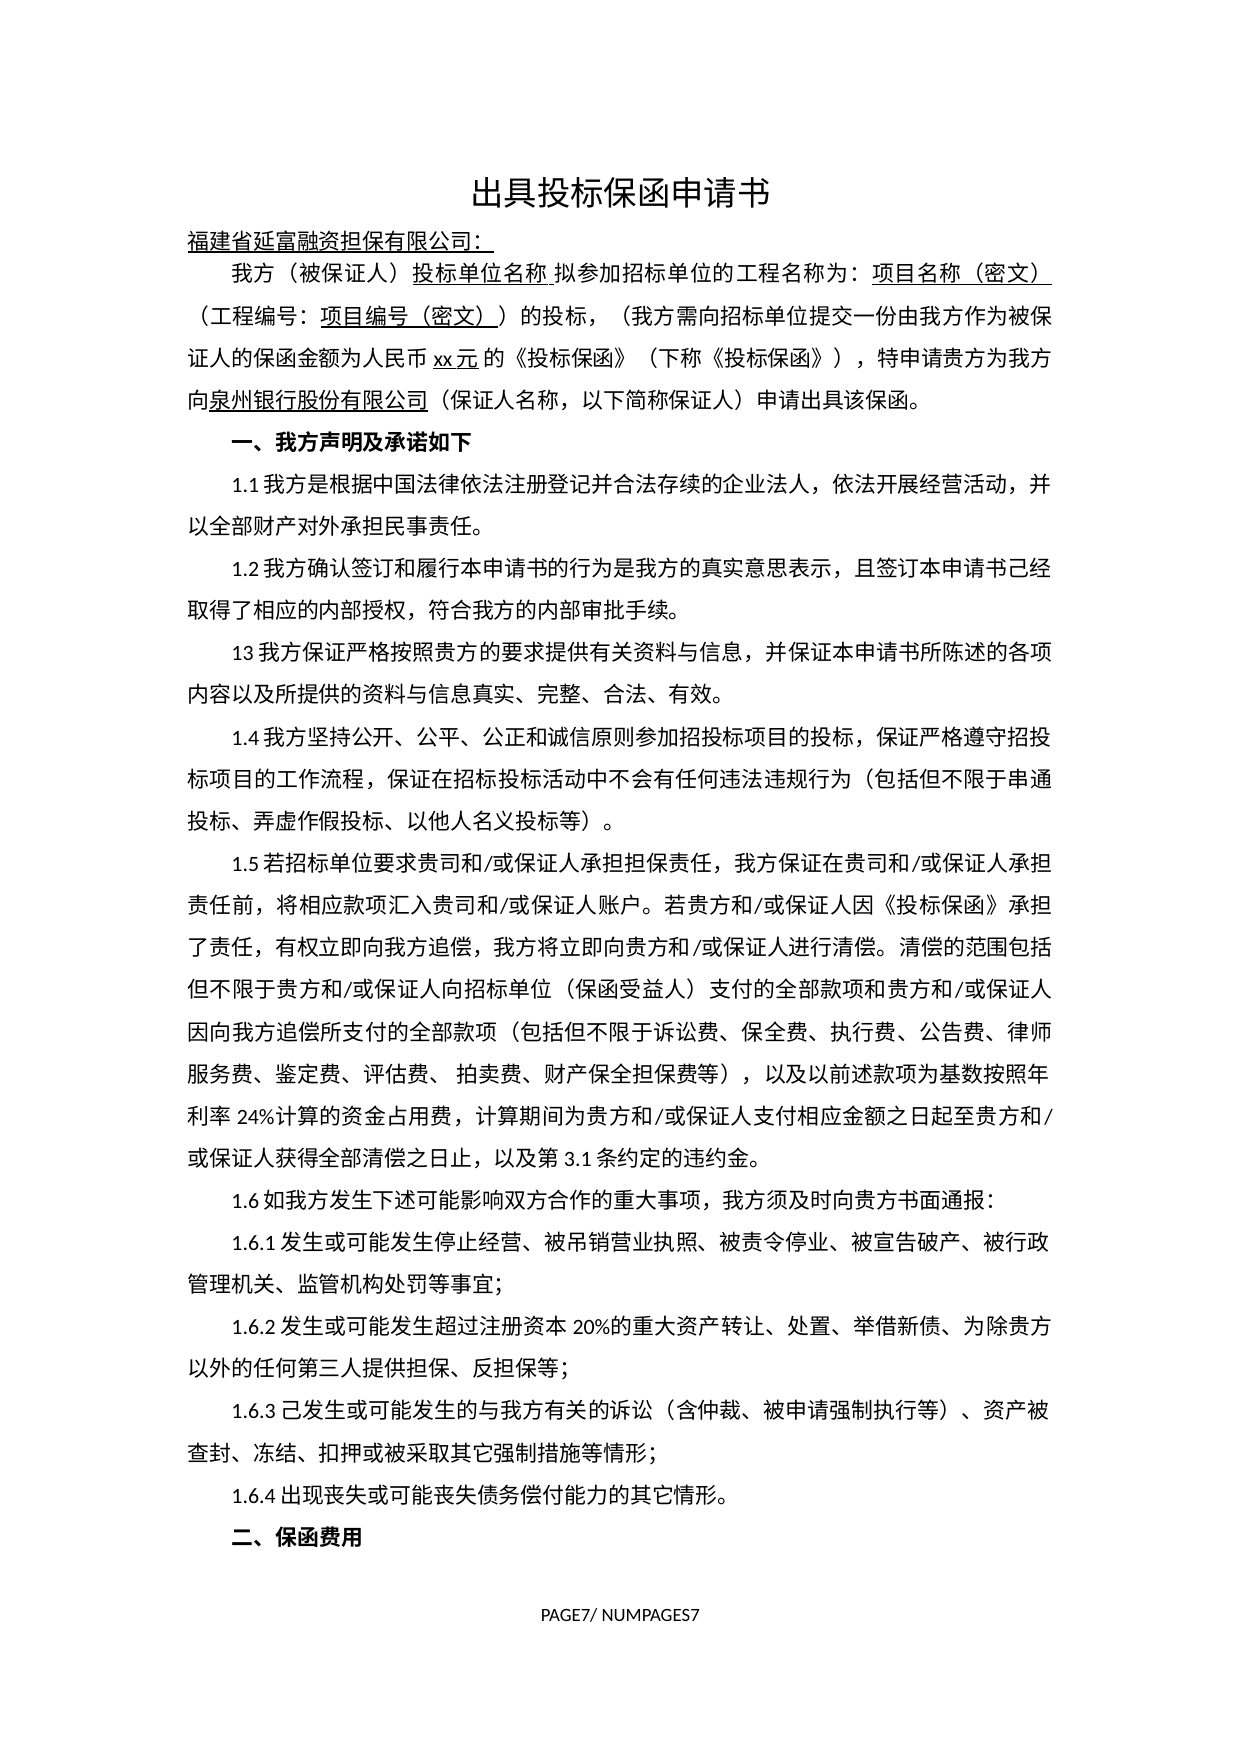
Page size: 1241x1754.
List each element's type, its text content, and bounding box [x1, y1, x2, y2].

text 1.4我方坚持公开、公平、公正和诚信原则参加招投标项目的投标，保证严格遵守招投标项目的工作流程，保证在招标投标活动中不会有任何违法违规行为（包括但不限于串通投标、弄虚作假投标、以他人名义投标等）。 [187, 719, 1053, 836]
text 出具投标保函申请书 [187, 158, 1053, 223]
text 二、保函费用 [187, 1519, 1053, 1552]
text 福建省延富融资担保有限公司： [187, 223, 1053, 256]
text 我方（被保证人）投标单位名称 拟参加招标单位的工程名称为：项目名称（密文） （工程编号：项目编号（密文））的投标，（我方需向招标单位提交一份由我方作为被保证人的保函金额为人民币 xx元 的《投标保函》（下称《投标保函》），特申请贵方为我方向泉州银行股份有限公司（保证人名称，以下简称保证人）申请出具该保函。 [187, 256, 1053, 415]
text 13我方保证严格按照贵方的要求提供有关资料与信息，并保证本申请书所陈述的各项内容以及所提供的资料与信息真实、完整、合法、有效。 [187, 635, 1053, 709]
text 1.2我方确认签订和履行本申请书的行为是我方的真实意思表示，且签订本申请书己经取得了相应的内部授权，符合我方的内部审批手续。 [187, 551, 1053, 625]
text 1.5若招标单位要求贵司和/或保证人承担担保责任，我方保证在贵司和/或保证人承担责任前，将相应款项汇入贵司和/或保证人账户。若贵方和/或保证人因《投标保函》承担了责任，有权立即向我方追偿，我方将立即向贵方和/或保证人进行清偿。清偿的范围包括但不限于贵方和/或保证人向招标单位（保函受益人）支付的全部款项和贵方和/或保证人因向我方追偿所支付的全部款项（包括但不限于诉讼费、保全费、执行费、公告费、律师服务费、鉴定费、评估费、 拍卖费、财产保全担保费等），以及以前述款项为基数按照年利率24%计算的资金占用费，计算期间为贵方和/或保证人支付相应金额之日起至贵方和/或保证人获得全部清偿之日止，以及第3.1条约定的违约金。 [187, 845, 1053, 1173]
text 1.1我方是根据中国法律依法注册登记并合法存续的企业法人，依法开展经营活动，并以全部财产对外承担民事责任。 [187, 467, 1053, 541]
text 一、我方声明及承诺如下 [187, 424, 1053, 457]
text 1.6如我方发生下述可能影响双方合作的重大事项，我方须及时向贵方书面通报： [187, 1183, 1053, 1215]
text 1.6.4出现丧失或可能丧失债务偿付能力的其它情形。 [187, 1477, 1053, 1510]
text 1.6.1发生或可能发生停止经营、被吊销营业执照、被责令停业、被宣告破产、被行政管理机关、监管机构处罚等事宜； [187, 1225, 1053, 1299]
text 1.6.2发生或可能发生超过注册资本20%的重大资产转让、处置、举借新债、为除贵方以外的任何第三人提供担保、反担保等； [187, 1309, 1053, 1383]
text 1.6.3己发生或可能发生的与我方有关的诉讼（含仲裁、被申请强制执行等）、资产被查封、冻结、扣押或被采取其它强制措施等情形； [187, 1393, 1053, 1468]
